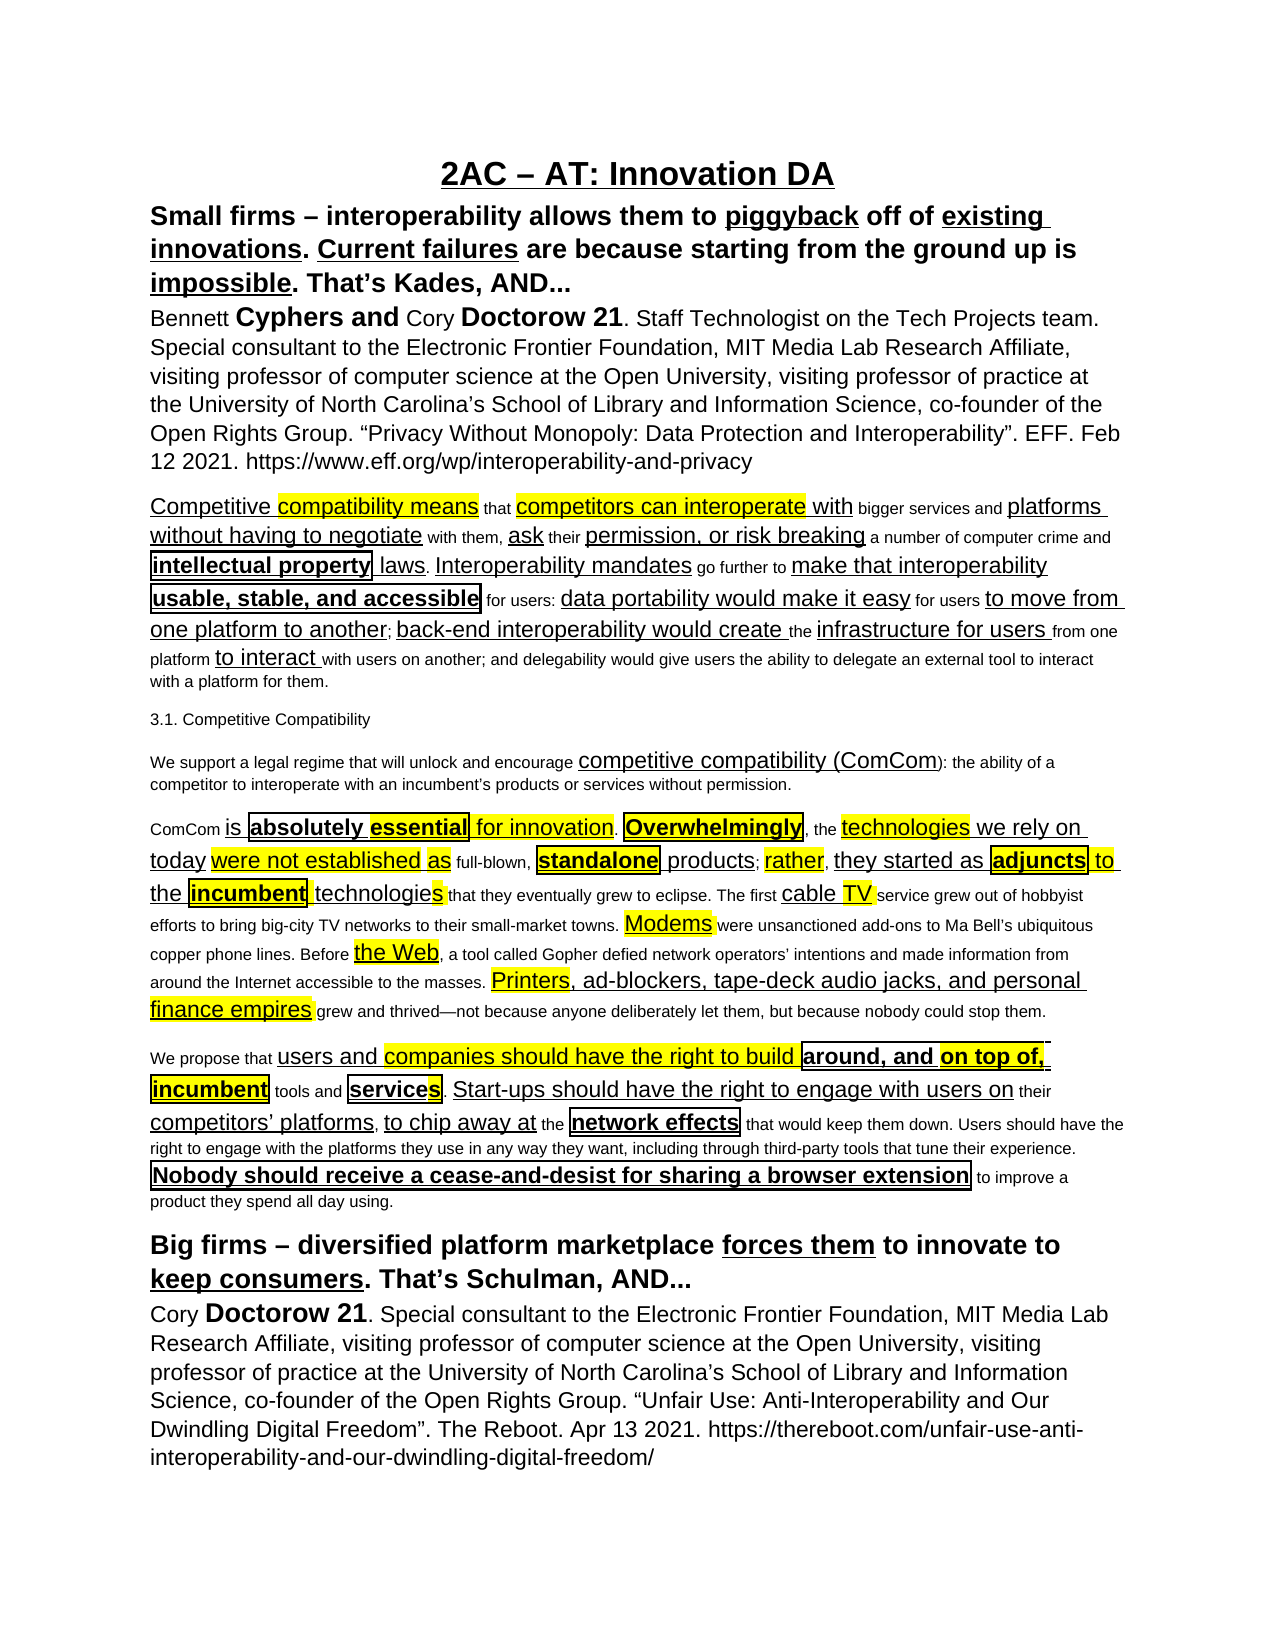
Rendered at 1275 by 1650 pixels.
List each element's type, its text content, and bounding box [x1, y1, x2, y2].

subtitle 2AC – AT: Innovation DA [150, 154, 1125, 193]
text Cory Doctorow 21. Special consultant to the Electronic Frontier Foundation, MIT Media Lab Research Affiliate, visiting professor of computer science at the Open University, visiting professor of practice at the University of North Carolina’s School of Library and Information Science, co-founder of the Open Rights Group. “Unfair Use: Anti-Interoperability and Our Dwindling Digital Freedom”. The Reboot. Apr 13 2021. https://thereboot.com/unfair-use-anti-interoperability-and-our-dwindling-digital-freedom/ [150, 1297, 1125, 1470]
subtitle Big firms – diversified platform marketplace forces them to innovate to keep consumers. That’s Schulman, AND... [150, 1229, 1125, 1294]
text We propose that users and companies should have the right to build around, and on top of, incumbent tools and services. Start-ups should have the right to engage with users on their competitors’ platforms, to chip away at the network effects that would keep them down. Users should have the right to engage with the platforms they use in any way they want, including through third-party tools that tune their experience. Nobody should receive a cease-and-desist for sharing a browser extension to improve a product they spend all day using. [150, 1041, 1125, 1211]
text Competitive compatibility means that competitors can interoperate with bigger services and platforms without having to negotiate with them, ask their permission, or risk breaking a number of computer crime and intellectual property laws. Interoperability mandates go further to make that interoperability usable, stable, and accessible for users: data portability would make it easy for users to move from one platform to another; back-end interoperability would create the infrastructure for users from one platform to interact with users on another; and delegability would give users the ability to delegate an external tool to interact with a platform for them. [150, 493, 1125, 691]
text ComCom is absolutely essential for innovation. Overwhelmingly, the technologies we rely on today were not established as full-blown, standalone products; rather, they started as adjuncts to the incumbent technologies that they eventually grew to eclipse. The first cable TV service grew out of hobbyist efforts to bring big-city TV networks to their small-market towns. Modems were unsanctioned add-ons to Ma Bell’s ubiquitous copper phone lines. Before the Web, a tool called Gopher defied network operators’ intentions and made information from around the Internet accessible to the masses. Printers, ad-blockers, tape-deck audio jacks, and personal finance empires grew and thrived—not because anyone deliberately let them, but because nobody could stop them. [150, 812, 1125, 1022]
text 3.1. Competitive Compatibility [150, 709, 1125, 729]
text We support a legal regime that will unlock and encourage competitive compatibility (ComCom): the ability of a competitor to interoperate with an incumbent’s products or services without permission. [150, 747, 1125, 794]
subtitle Small firms – interoperability allows them to piggyback off of existing innovations. Current failures are because starting from the ground up is impossible. That’s Kades, AND... [150, 200, 1125, 298]
text Bennett Cyphers and Cory Doctorow 21. Staff Technologist on the Tech Projects team. Special consultant to the Electronic Frontier Foundation, MIT Media Lab Research Affiliate, visiting professor of computer science at the Open University, visiting professor of practice at the University of North Carolina’s School of Library and Information Science, co-founder of the Open Rights Group. “Privacy Without Monopoly: Data Protection and Interoperability”. EFF. Feb 12 2021. https://www.eff.org/wp/interoperability-and-privacy [150, 301, 1125, 474]
